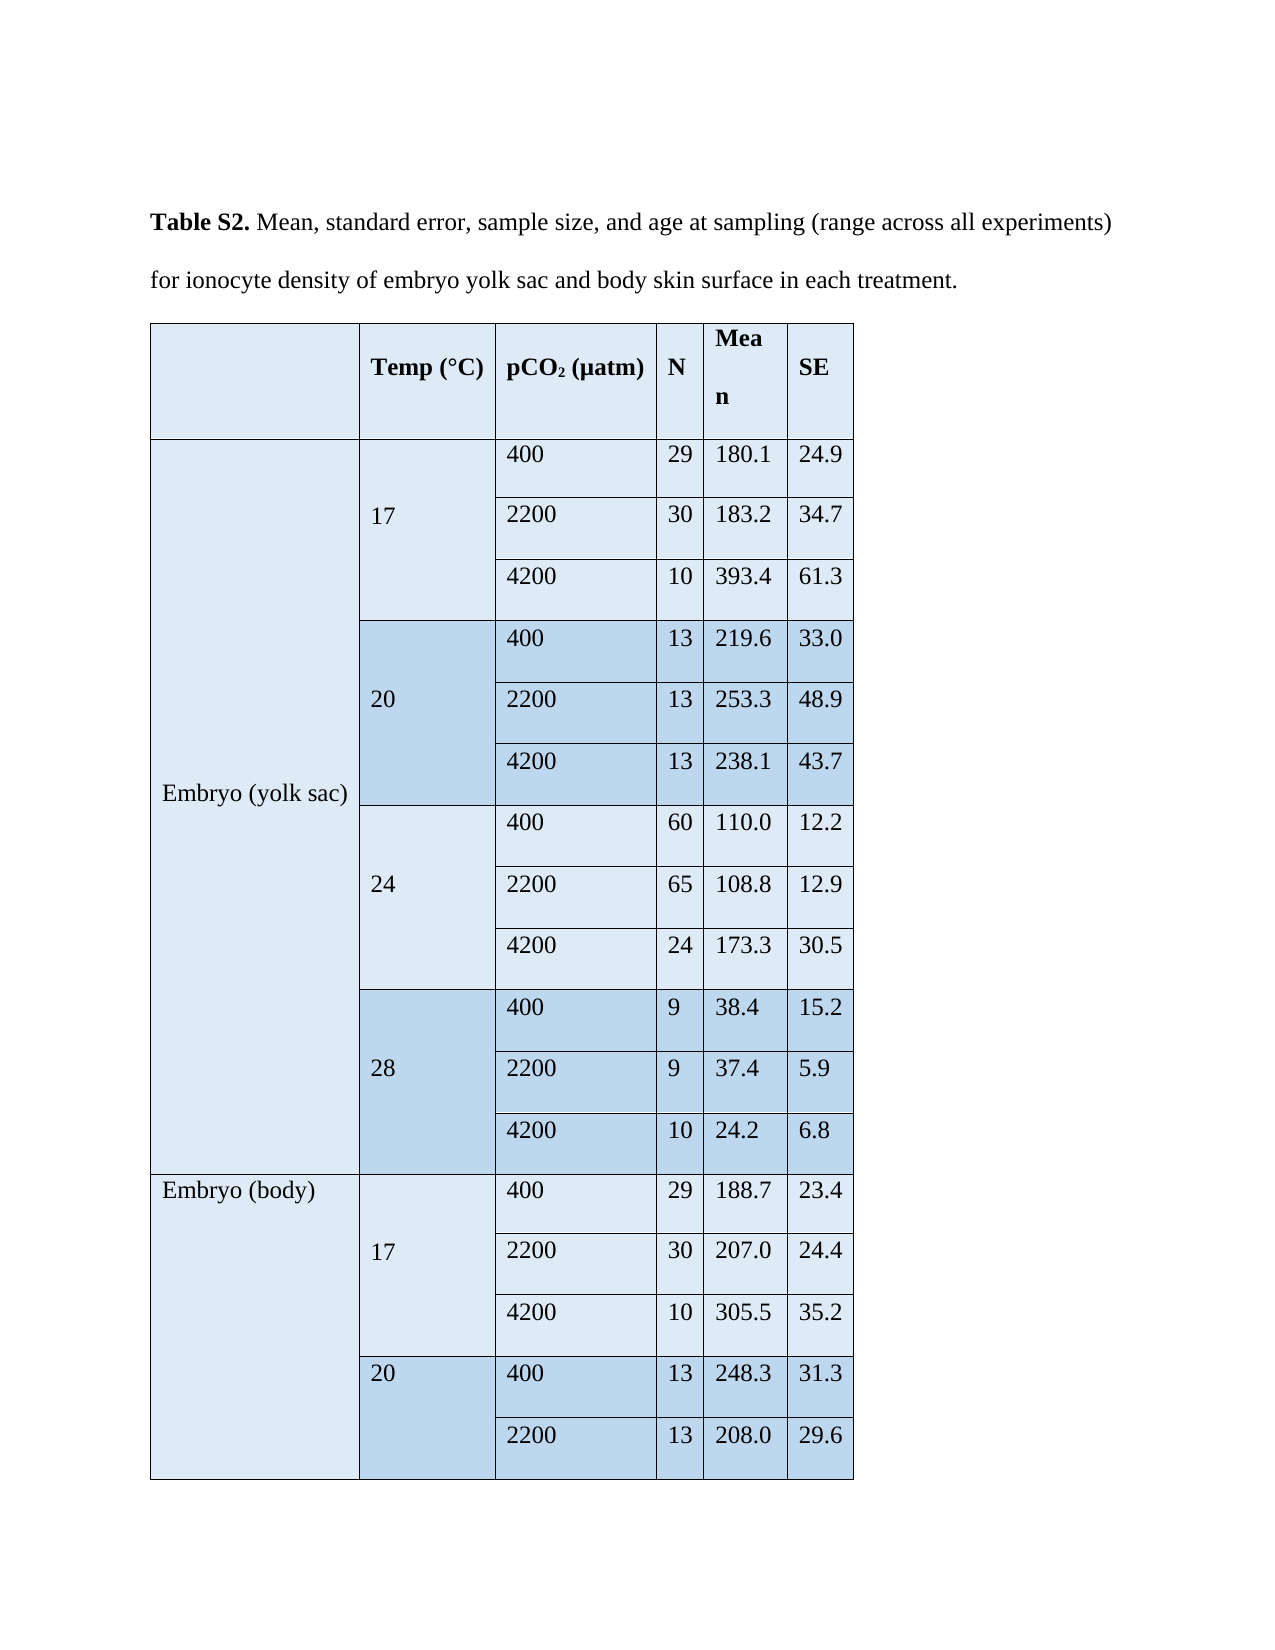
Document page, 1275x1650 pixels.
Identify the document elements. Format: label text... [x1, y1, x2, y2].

table_header pCO2 (µatm) [496, 324, 656, 438]
table_header [151, 324, 359, 438]
table_cell 4200 [496, 744, 656, 805]
table_header SE [788, 324, 853, 438]
table_cell 9 [657, 990, 703, 1051]
table_cell 30 [657, 498, 703, 558]
table_cell 2200 [496, 867, 656, 928]
table_cell 23.4 [788, 1175, 853, 1232]
table_cell 219.6 [704, 621, 787, 682]
table_cell 2200 [496, 1418, 656, 1479]
table_cell 17 [360, 1175, 495, 1356]
table_cell 20 [360, 621, 495, 805]
table_cell 13 [657, 1418, 703, 1479]
table_cell 305.5 [704, 1295, 787, 1356]
table_cell 9 [657, 1052, 703, 1112]
table_cell 400 [496, 806, 656, 866]
table_cell Embryo (yolk sac) [151, 440, 359, 1174]
table_cell 5.9 [788, 1052, 853, 1112]
table_cell 24.2 [704, 1114, 787, 1174]
table_cell 24 [657, 929, 703, 989]
table_cell 30 [657, 1234, 703, 1294]
table_cell 248.3 [704, 1357, 787, 1417]
table_cell 188.7 [704, 1175, 787, 1232]
table_cell 208.0 [704, 1418, 787, 1479]
table_header Mean [704, 324, 787, 438]
table_cell 2200 [496, 1052, 656, 1112]
table_cell 65 [657, 867, 703, 928]
table_cell 207.0 [704, 1234, 787, 1294]
table_cell 400 [496, 990, 656, 1051]
table_cell 31.3 [788, 1357, 853, 1417]
table_cell 24.4 [788, 1234, 853, 1294]
table_cell 29 [657, 440, 703, 497]
table_cell 35.2 [788, 1295, 853, 1356]
table_cell 4200 [496, 1295, 656, 1356]
table_cell 110.0 [704, 806, 787, 866]
table_cell Embryo (body) [151, 1175, 359, 1479]
table_cell 15.2 [788, 990, 853, 1051]
table_cell 37.4 [704, 1052, 787, 1112]
table_cell 20 [360, 1357, 495, 1479]
table_cell 4200 [496, 1114, 656, 1174]
table_cell 108.8 [704, 867, 787, 928]
text Table S2. Mean, standard error, sample size, and age at sampling (range across all experiments) for ionocyte density of embryo yolk sac and body skin surface in each treatment. [150, 207, 1125, 294]
table_cell 13 [657, 621, 703, 682]
table_cell 24 [360, 806, 495, 989]
table_header Temp (°C) [360, 324, 495, 438]
table_cell 400 [496, 1175, 656, 1232]
table_cell 17 [360, 440, 495, 620]
table_cell 10 [657, 1295, 703, 1356]
table_cell 10 [657, 560, 703, 620]
table_cell 48.9 [788, 683, 853, 743]
table_cell 60 [657, 806, 703, 866]
table_cell 24.9 [788, 440, 853, 497]
table_cell 253.3 [704, 683, 787, 743]
table_cell 6.8 [788, 1114, 853, 1174]
table_cell 173.3 [704, 929, 787, 989]
table_cell 4200 [496, 929, 656, 989]
table_cell 12.9 [788, 867, 853, 928]
table_cell 28 [360, 990, 495, 1174]
table_cell 10 [657, 1114, 703, 1174]
table_cell 30.5 [788, 929, 853, 989]
table_cell 2200 [496, 683, 656, 743]
table_cell 43.7 [788, 744, 853, 805]
table_header N [657, 324, 703, 438]
table_cell 400 [496, 1357, 656, 1417]
table_cell 180.1 [704, 440, 787, 497]
table_cell 13 [657, 744, 703, 805]
table_cell 12.2 [788, 806, 853, 866]
table_cell 400 [496, 440, 656, 497]
table_cell 33.0 [788, 621, 853, 682]
table_cell 13 [657, 1357, 703, 1417]
table_cell 61.3 [788, 560, 853, 620]
table_cell 29 [657, 1175, 703, 1232]
table_cell 2200 [496, 1234, 656, 1294]
table_cell 238.1 [704, 744, 787, 805]
table_cell 2200 [496, 498, 656, 558]
table_cell 34.7 [788, 498, 853, 558]
table_cell 183.2 [704, 498, 787, 558]
table_cell 400 [496, 621, 656, 682]
table_cell 38.4 [704, 990, 787, 1051]
table_cell 29.6 [788, 1418, 853, 1479]
table_cell 13 [657, 683, 703, 743]
table_cell 4200 [496, 560, 656, 620]
table_cell 393.4 [704, 560, 787, 620]
